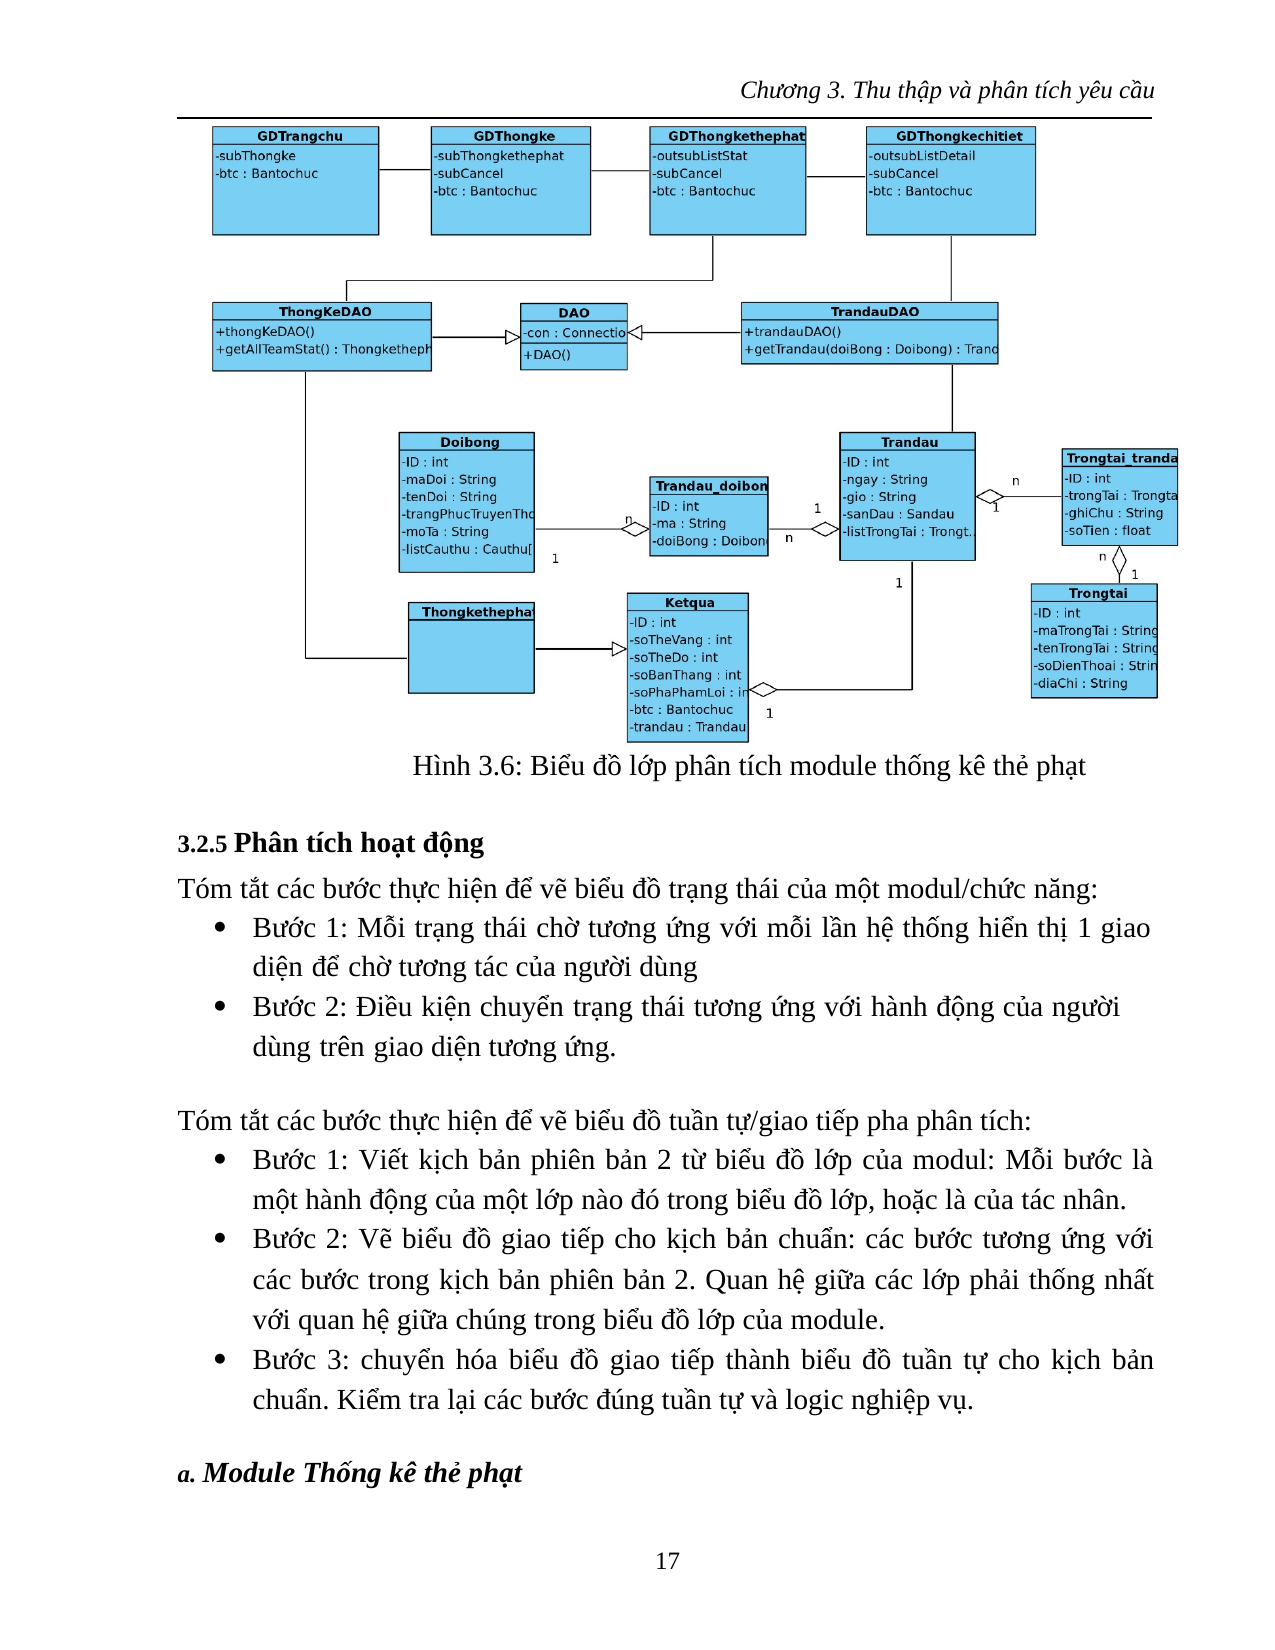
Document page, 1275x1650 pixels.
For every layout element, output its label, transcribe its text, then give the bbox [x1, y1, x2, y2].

list Bước 2: Vẽ biểu đồ giao tiếp cho kịch bản chuẩn: các bước tương ứng với các bước trong kịch bản phiên bản 2. Quan hệ giữa các lớp phải thống nhất với quan hệ giữa chúng trong biểu đồ lớp của module. [215, 1221, 1155, 1336]
list Bước 1: Mỗi trạng thái chờ tương ứng với mỗi lần hệ thống hiển thị 1 giao diện để chờ tương tác của người dùng [215, 910, 1156, 983]
list Bước 3: chuyển hóa biểu đồ giao tiếp thành biểu đồ tuần tự cho kịch bản chuẩn. Kiểm tra lại các bước đúng tuần tự và logic nghiệp vụ. [215, 1342, 1157, 1415]
subtitle Module Thống kê thẻ phạt [177, 1456, 1275, 1489]
list Bước 2: Điều kiện chuyển trạng thái tương ứng với hành động của người dùng trên giao diện tương ứng. [215, 989, 1156, 1062]
text Tóm tắt các bước thực hiện để vẽ biểu đồ tuần tự/giao tiếp pha phân tích: [177, 1103, 1275, 1137]
text Tóm tắt các bước thực hiện để vẽ biểu đồ trạng thái của một modul/chức năng: [177, 871, 1275, 904]
list Bước 1: Viết kịch bản phiên bản 2 từ biểu đồ lớp của modul: Mỗi bước là một hành động của một lớp nào đó trong biểu đồ lớp, hoặc là của tác nhân. [215, 1142, 1155, 1215]
text Hình 3.6: Biểu đồ lớp phân tích module thống kê thẻ phạt [412, 748, 1275, 781]
picture [210, 125, 1182, 746]
subtitle Phân tích hoạt động [177, 825, 1275, 859]
